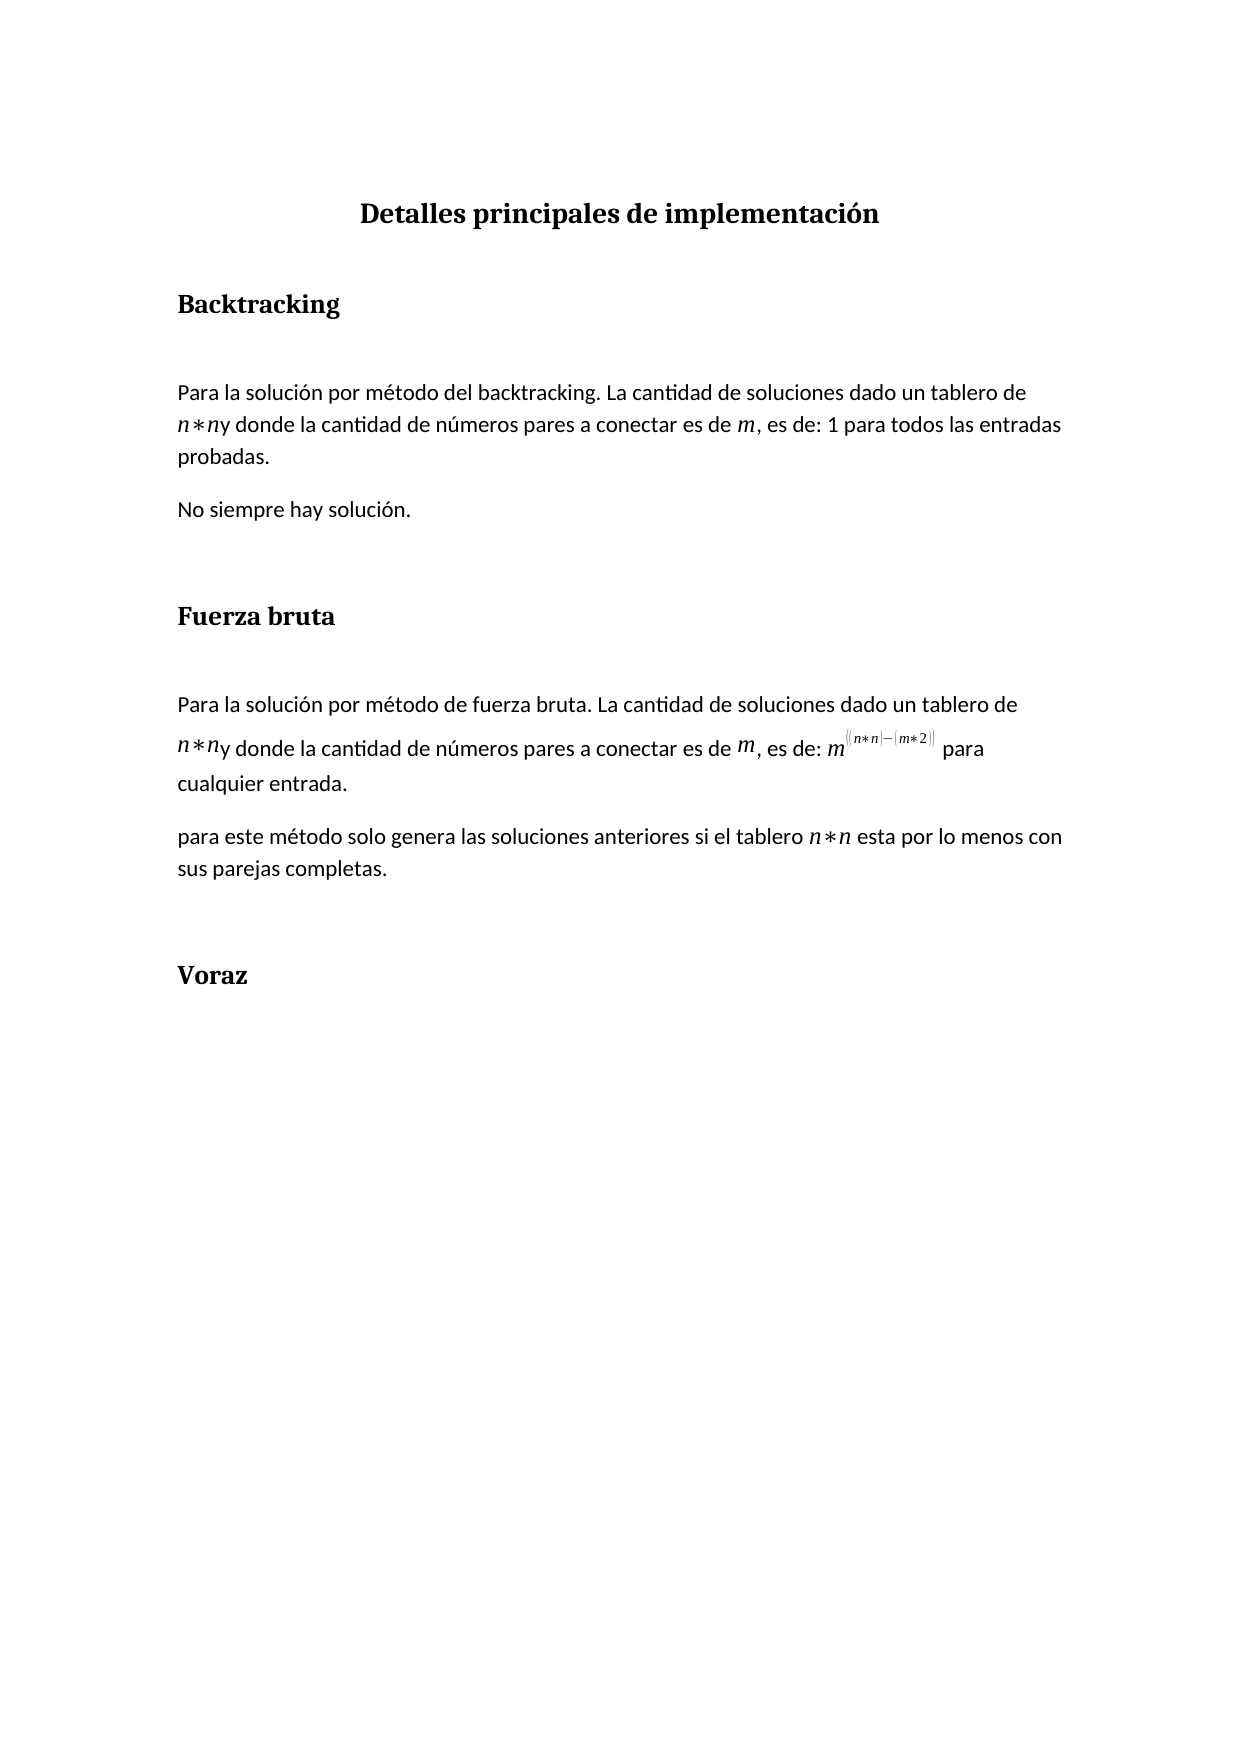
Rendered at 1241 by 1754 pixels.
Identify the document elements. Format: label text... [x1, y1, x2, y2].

text No siempre hay solución. [177, 495, 1063, 523]
text Para la solución por método de fuerza bruta. La cantidad de soluciones dado un tablero de y donde la cantidad de números pares a conectar es de , es de: para cualquier entrada. [177, 690, 1063, 797]
subtitle Voraz [177, 960, 1063, 991]
subtitle Fuerza bruta [177, 601, 1063, 632]
text para este método solo genera las soluciones anteriores si el tablero esta por lo menos con sus parejas completas. [177, 822, 1063, 882]
text Para la solución por método del backtracking. La cantidad de soluciones dado un tablero de y donde la cantidad de números pares a conectar es de , es de: 1 para todos las entradas probadas. [177, 378, 1063, 470]
subtitle Detalles principales de implementación [177, 198, 1063, 231]
subtitle Backtracking [177, 289, 1063, 320]
